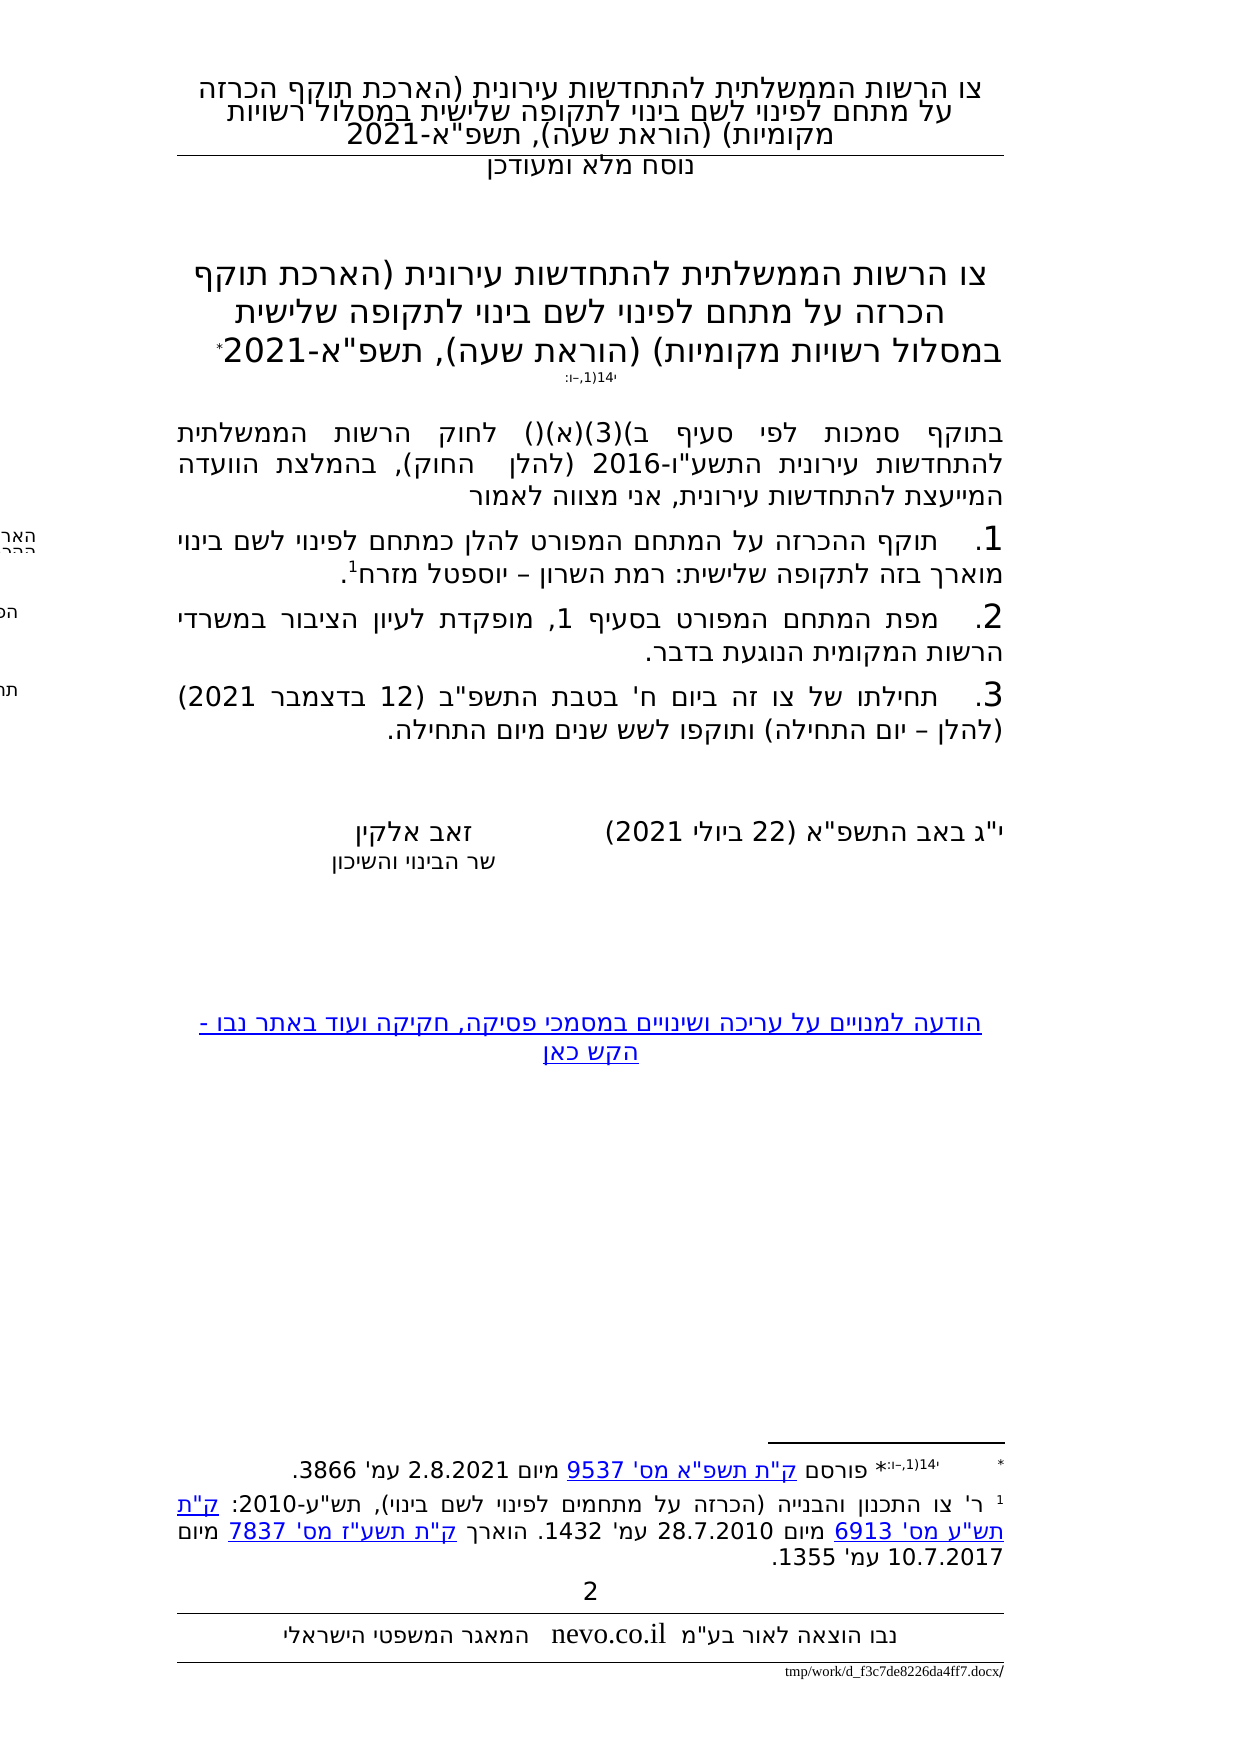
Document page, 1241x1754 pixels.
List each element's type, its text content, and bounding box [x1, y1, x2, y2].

text צו הרשות הממשלתית להתחדשות עירונית (הארכת תוקף הכרזה על מתחם לפינוי לשם בינוי לתקופה שלישית במסלול רשויות מקומיות) (הוראת שעה), תשפ"א-2021* [177, 254, 1004, 397]
text הודעה למנויים על עריכה ושינויים במסמכי פסיקה, חקיקה ועוד באתר נבו - הקש כאן [177, 1008, 1004, 1067]
text 3. תחילתו של צו זה ביום ח' בטבת התשפ"ב (12 בדצמבר 2021) (להלן – יום התחילה) ותוקפו לשש שנים מיום התחילה. [177, 675, 1004, 746]
text 1. תוקף ההכרזה על המתחם המפורט להלן כמתחם לפינוי לשם בינוי מוארך בזה לתקופה שלישית: רמת השרון – יוספטל מזרח. [177, 519, 1004, 590]
text בתוקף סמכותי לפי סעיף 14(ב)(3)(א)(1) לחוק הרשות הממשלתית להתחדשות עירונית, התשע"ו-2016 (להלן – החוק), ובהמלצת הוועדה המייעצת להתחדשות עירונית, אני מצווה לאמור: [177, 417, 1004, 512]
text שר הבינוי והשיכון [177, 848, 1004, 874]
text י"ג באב התשפ"א (22 ביולי 2021) זאב אלקין [177, 816, 1004, 848]
text 2. מפת המתחם המפורט בסעיף 1, מופקדת לעיון הציבור במשרדי הרשות המקומית הנוגעת בדבר. [177, 597, 1004, 668]
